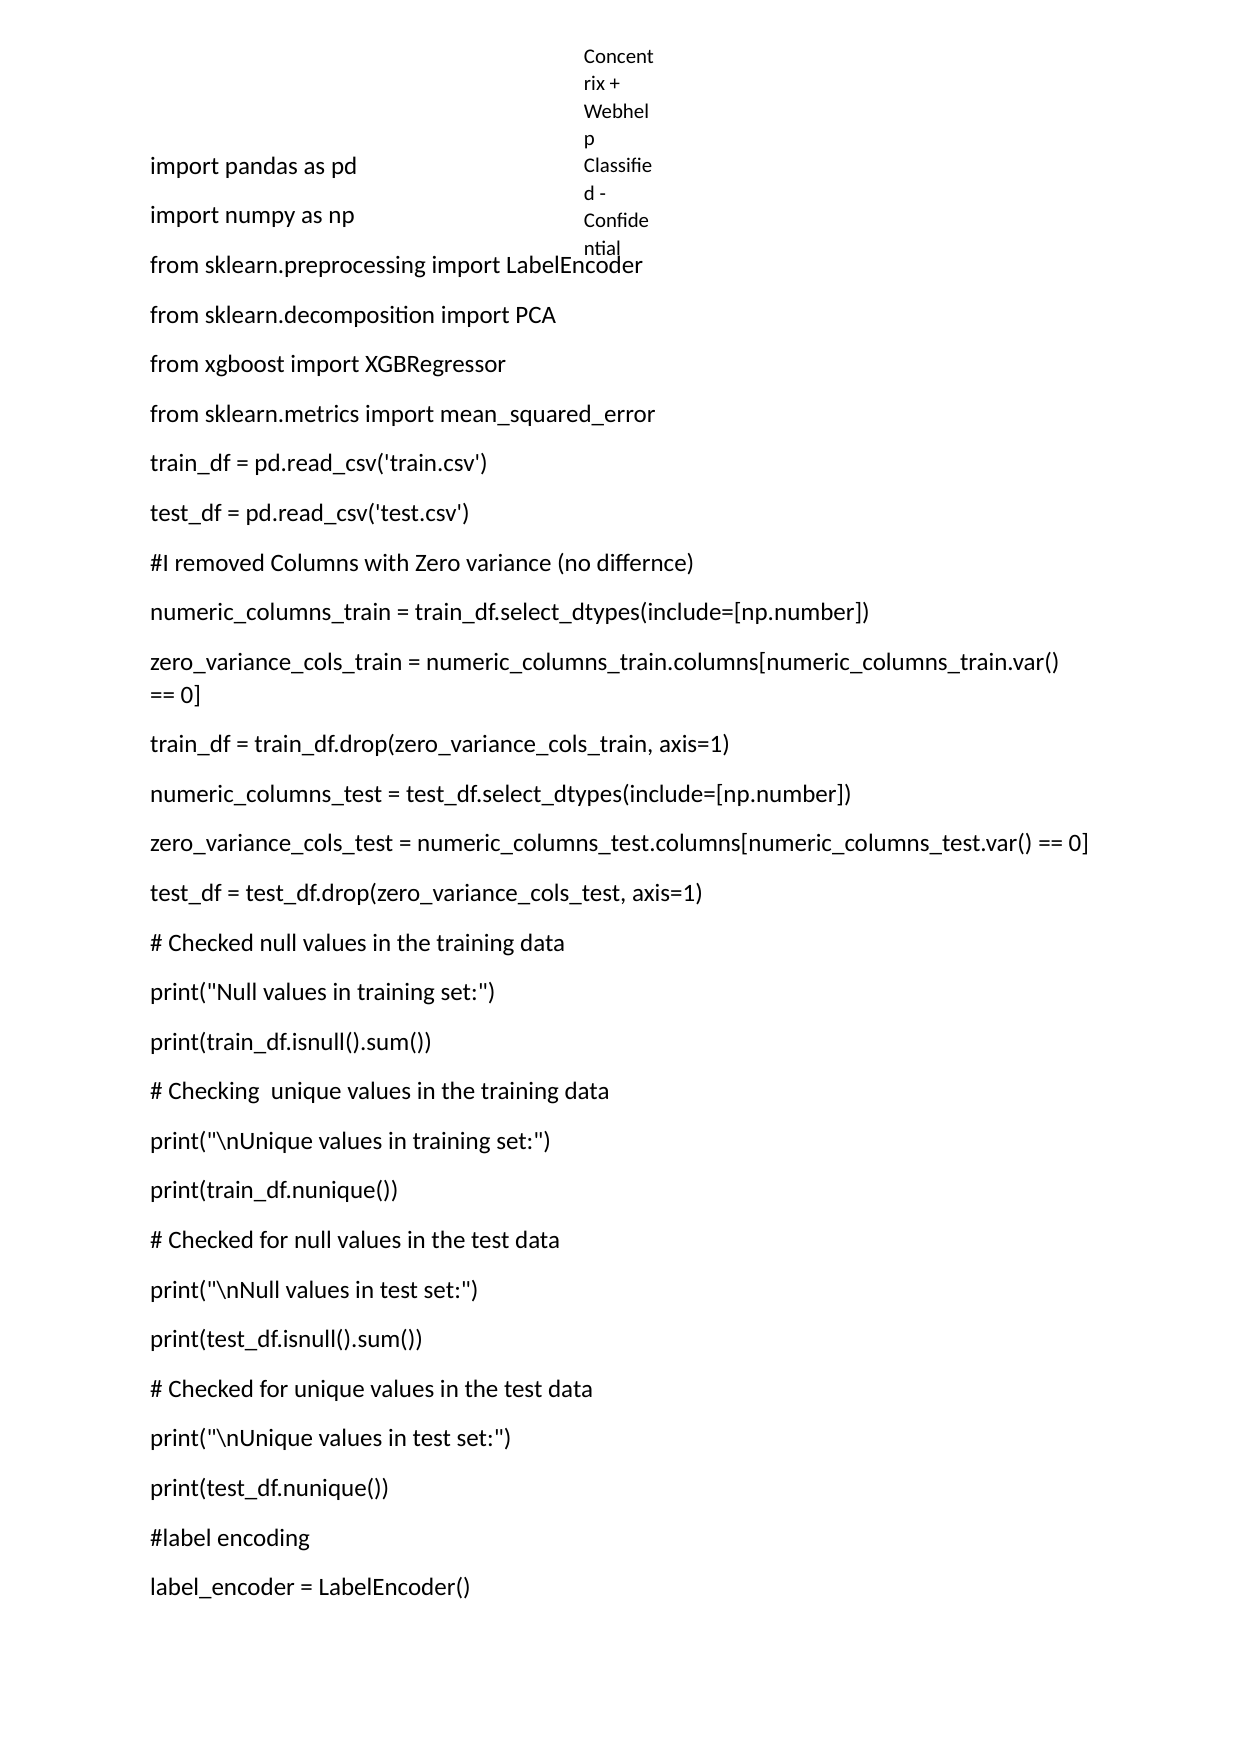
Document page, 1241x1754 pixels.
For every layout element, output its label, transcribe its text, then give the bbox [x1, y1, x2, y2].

text #label encoding [150, 1522, 1090, 1552]
text zero_variance_cols_train = numeric_columns_train.columns[numeric_columns_train.var() == 0] [150, 646, 1090, 709]
text from sklearn.metrics import mean_squared_error [150, 398, 1090, 428]
text numeric_columns_train = train_df.select_dtypes(include=[np.number]) [150, 596, 1090, 627]
text zero_variance_cols_test = numeric_columns_test.columns[numeric_columns_test.var() == 0] [150, 827, 1090, 858]
text print(test_df.nunique()) [150, 1472, 1090, 1503]
text print(train_df.isnull().sum()) [150, 1026, 1090, 1056]
text # Checked null values in the training data [150, 927, 1090, 957]
text print(test_df.isnull().sum()) [150, 1323, 1090, 1354]
text print("\nUnique values in training set:") [150, 1125, 1090, 1156]
text print("\nNull values in test set:") [150, 1274, 1090, 1304]
text print("Null values in training set:") [150, 976, 1090, 1007]
text print(train_df.nunique()) [150, 1174, 1090, 1205]
text train_df = train_df.drop(zero_variance_cols_train, axis=1) [150, 728, 1090, 759]
text label_encoder = LabelEncoder() [150, 1571, 1090, 1602]
text test_df = test_df.drop(zero_variance_cols_test, axis=1) [150, 877, 1090, 908]
text # Checking unique values in the training data [150, 1075, 1090, 1106]
text from sklearn.preprocessing import LabelEncoder [150, 249, 1090, 280]
text import numpy as np [150, 199, 1090, 230]
text from sklearn.decomposition import PCA [150, 299, 1090, 329]
text from xgboost import XGBRegressor [150, 348, 1090, 379]
text # Checked for unique values in the test data [150, 1373, 1090, 1403]
text test_df = pd.read_csv('test.csv') [150, 497, 1090, 528]
text #I removed Columns with Zero variance (no differnce) [150, 547, 1090, 577]
text import pandas as pd [150, 150, 1090, 181]
text train_df = pd.read_csv('train.csv') [150, 447, 1090, 478]
text numeric_columns_test = test_df.select_dtypes(include=[np.number]) [150, 778, 1090, 808]
text # Checked for null values in the test data [150, 1224, 1090, 1255]
text print("\nUnique values in test set:") [150, 1422, 1090, 1453]
